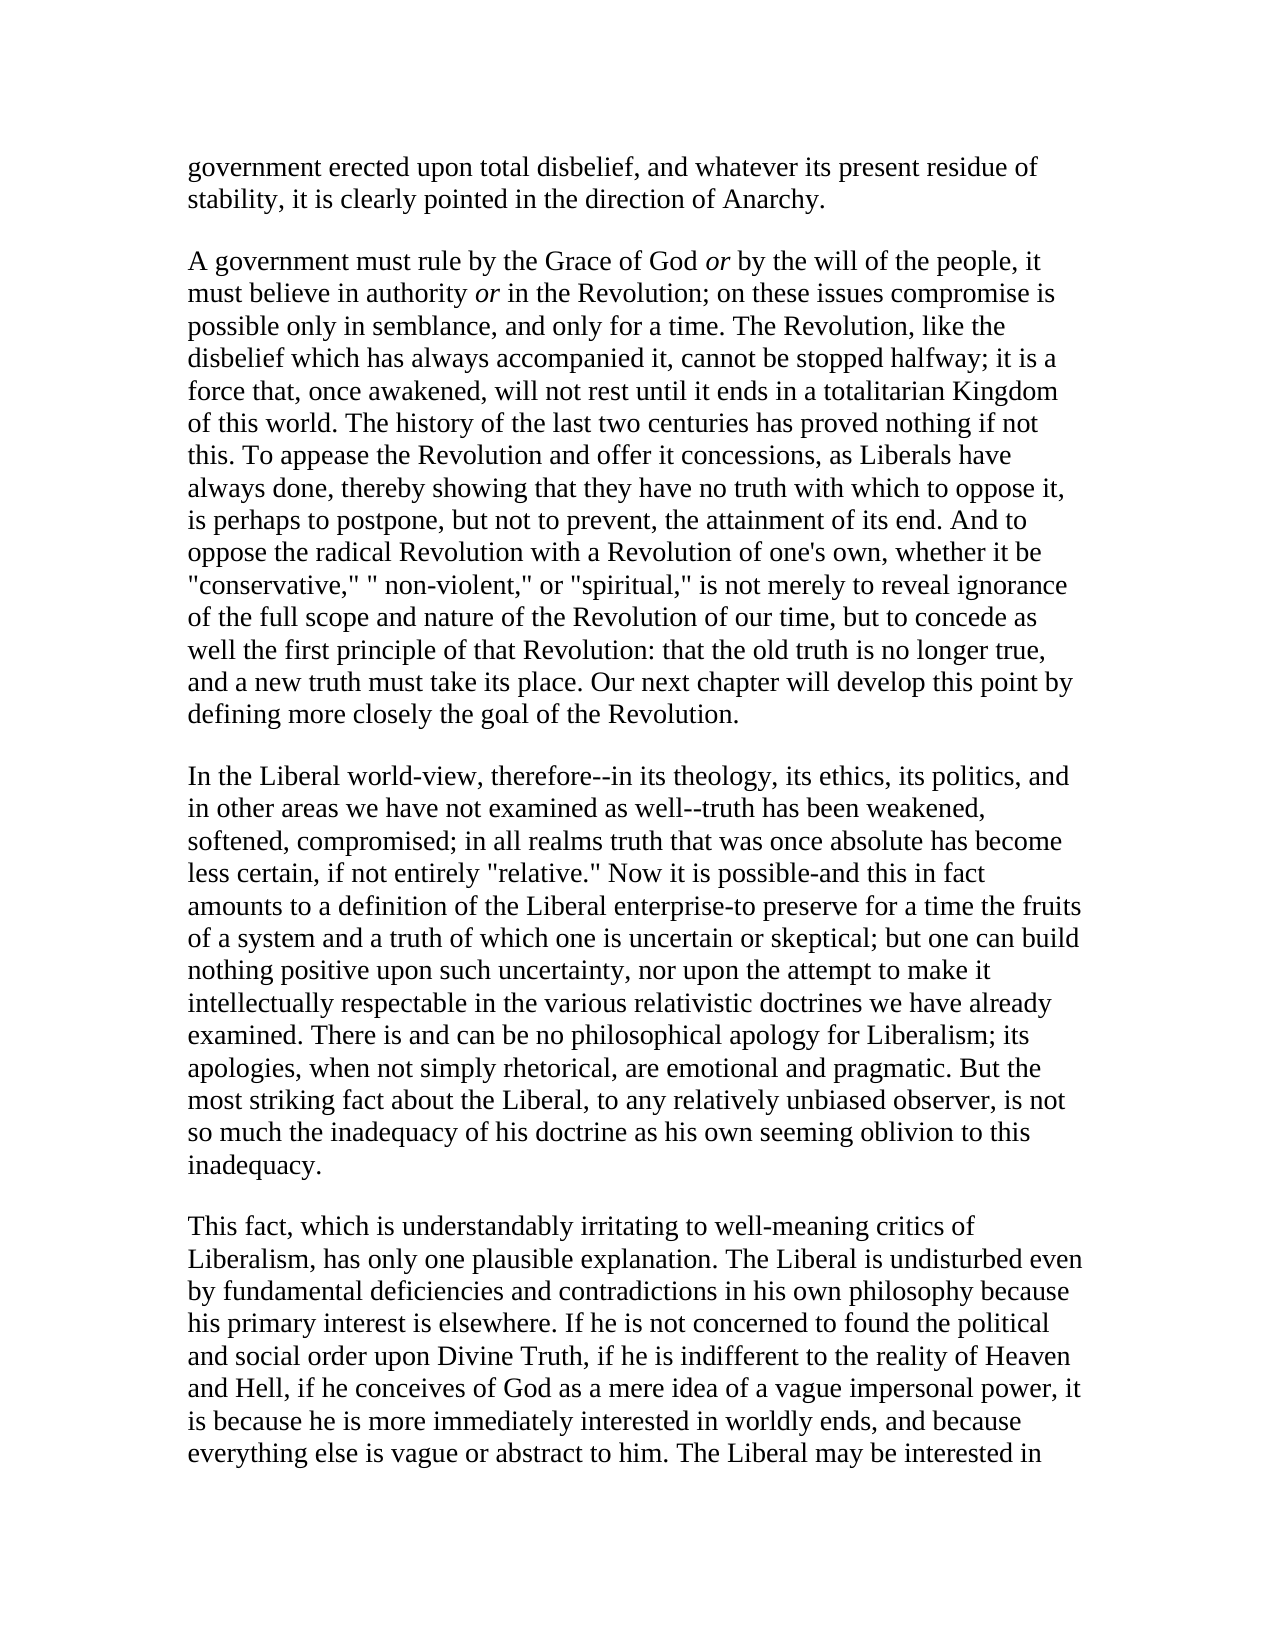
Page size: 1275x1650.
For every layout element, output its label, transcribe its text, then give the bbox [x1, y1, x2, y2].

text In the Liberal world-view, therefore--in its theology, its ethics, its politics, and in other areas we have not examined as well--truth has been weakened, softened, compromised; in all realms truth that was once absolute has become less certain, if not entirely "relative." Now it is possible-and this in fact amounts to a definition of the Liberal enterprise-to preserve for a time the fruits of a system and a truth of which one is uncertain or skeptical; but one can build nothing positive upon such uncertainty, nor upon the attempt to make it intellectually respectable in the various relativistic doctrines we have already examined. There is and can be no philosophical apology for Liberalism; its apologies, when not simply rhetorical, are emotional and pragmatic. But the most striking fact about the Liberal, to any relatively unbiased observer, is not so much the inadequacy of his doctrine as his own seeming oblivion to this inadequacy. [187, 759, 1087, 1180]
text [187, 1209, 1087, 1468]
text A government must rule by the Grace of God or by the will of the people, it must believe in authority or in the Revolution; on these issues compromise is possible only in semblance, and only for a time. The Revolution, like the disbelief which has always accompanied it, cannot be stopped halfway; it is a force that, once awakened, will not rest until it ends in a totalitarian Kingdom of this world. The history of the last two centuries has proved nothing if not this. To appease the Revolution and offer it concessions, as Liberals have always done, thereby showing that they have no truth with which to oppose it, is perhaps to postpone, but not to prevent, the attainment of its end. And to oppose the radical Revolution with a Revolution of one's own, whether it be "conservative," " non-violent," or "spiritual," is not merely to reveal ignorance of the full scope and nature of the Revolution of our time, but to concede as well the first principle of that Revolution: that the old truth is no longer true, and a new truth must take its place. Our next chapter will develop this point by defining more closely the goal of the Revolution. [187, 244, 1087, 730]
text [187, 150, 1087, 215]
